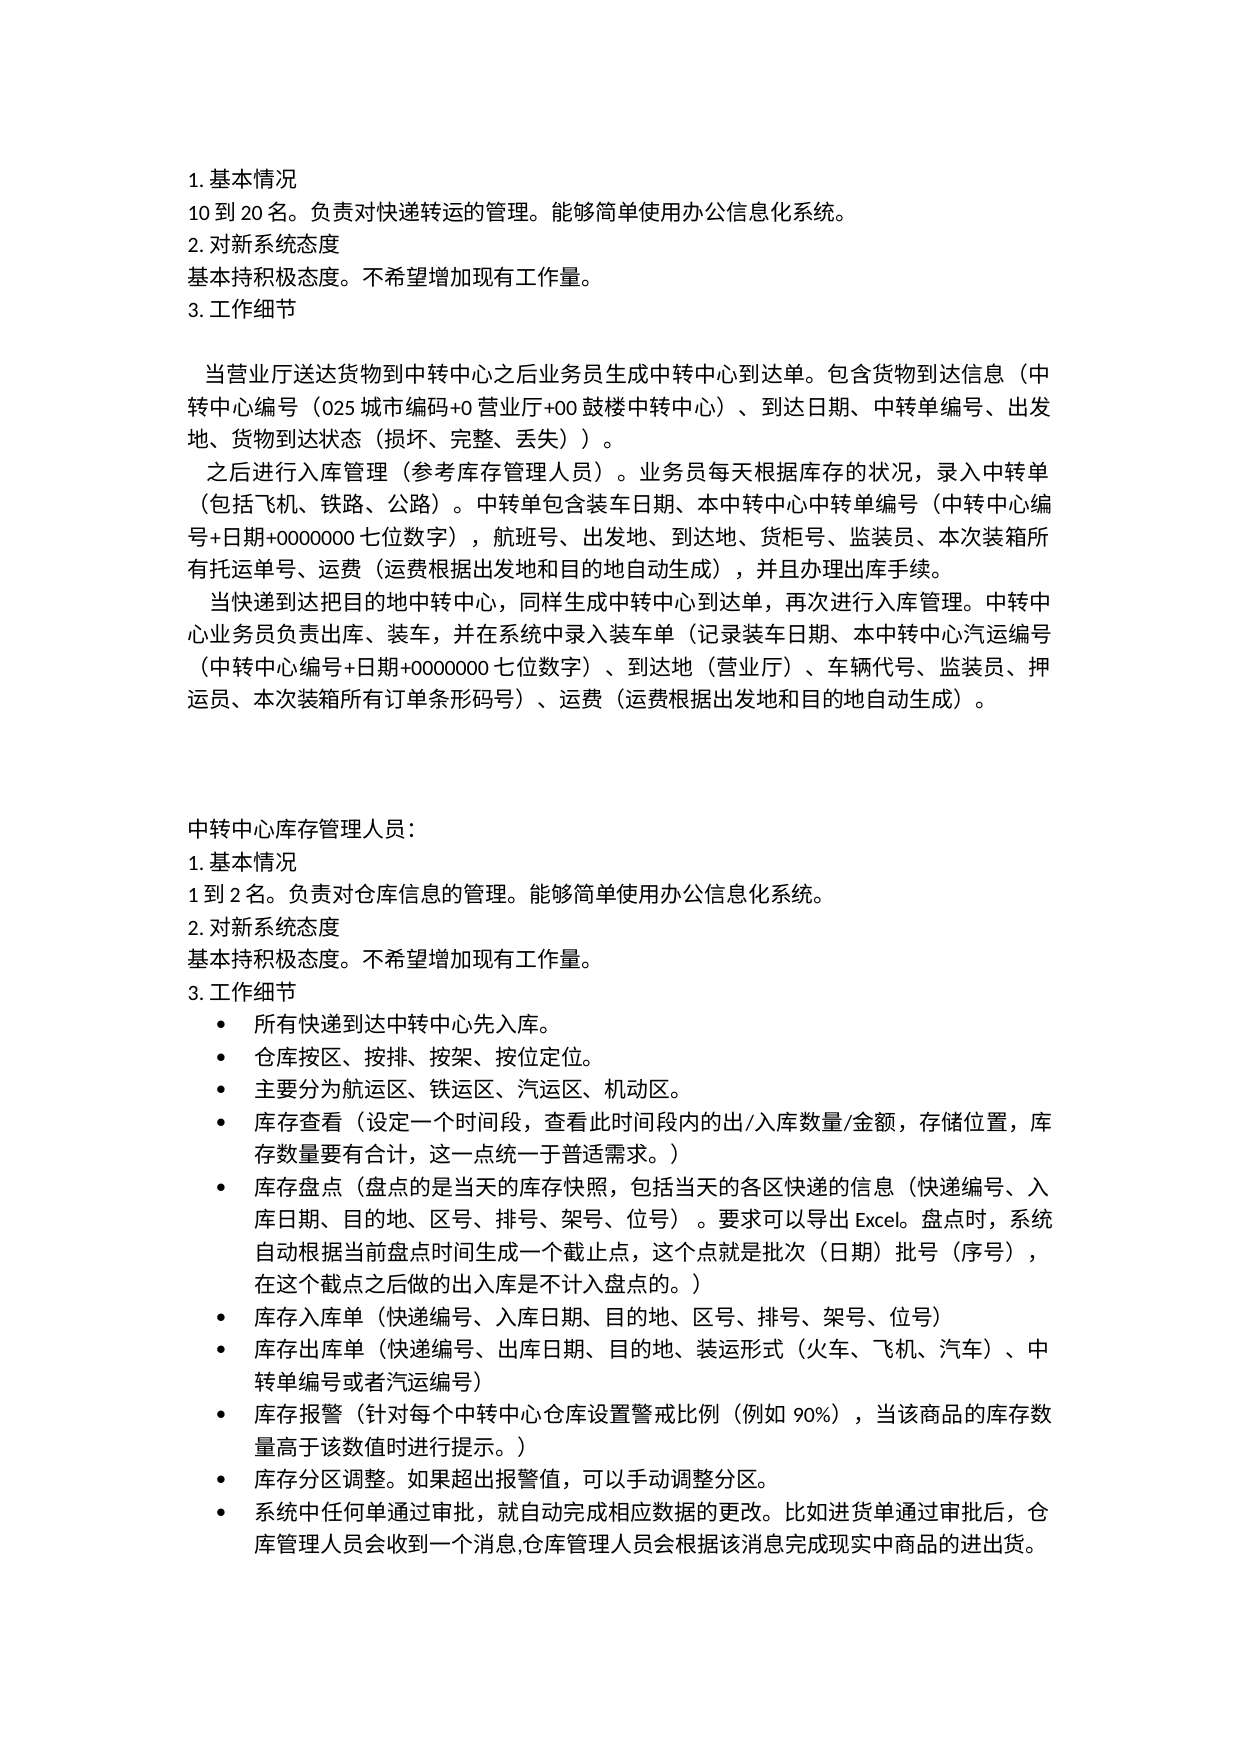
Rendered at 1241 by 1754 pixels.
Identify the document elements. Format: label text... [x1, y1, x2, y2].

text 10到20名。负责对快递转运的管理。能够简单使用办公信息化系统。 [187, 194, 1053, 227]
list 库存入库单（快递编号、入库日期、目的地、区号、排号、架号、位号） [217, 1299, 1053, 1332]
list 库存盘点（盘点的是当天的库存快照，包括当天的各区快递的信息（快递编号、入库日期、目的地、区号、排号、架号、位号） 。要求可以导出Excel。盘点时，系统自动根据当前盘点时间生成一个截止点，这个点就是批次（日期）批号（序号），在这个截点之后做的出入库是不计入盘点的。） [217, 1169, 1053, 1299]
text 当快递到达把目的地中转中心，同样生成中转中心到达单，再次进行入库管理。中转中心业务员负责出库、装车，并在系统中录入装车单（记录装车日期、本中转中心汽运编号（中转中心编号+日期+0000000七位数字）、到达地（营业厅）、车辆代号、监装员、押运员、本次装箱所有订单条形码号）、运费（运费根据出发地和目的地自动生成）。 [187, 584, 1053, 714]
list 库存出库单（快递编号、出库日期、目的地、装运形式（火车、飞机、汽车）、中转单编号或者汽运编号） [217, 1332, 1053, 1397]
list 库存查看（设定一个时间段，查看此时间段内的出/入库数量/金额，存储位置，库存数量要有合计，这一点统一于普适需求。） [217, 1104, 1053, 1169]
text 1. 基本情况 [187, 162, 1053, 194]
text 中转中心库存管理人员： [187, 812, 1053, 844]
text 当营业厅送达货物到中转中心之后业务员生成中转中心到达单。包含货物到达信息（中转中心编号（025城市编码+0营业厅+00鼓楼中转中心）、到达日期、中转单编号、出发地、货物到达状态（损坏、完整、丢失））。 [187, 357, 1053, 454]
list 系统中任何单通过审批，就自动完成相应数据的更改。比如进货单通过审批后，仓库管理人员会收到一个消息,仓库管理人员会根据该消息完成现实中商品的进出货。 [217, 1494, 1053, 1559]
text 之后进行入库管理（参考库存管理人员）。业务员每天根据库存的状况，录入中转单（包括飞机、铁路、公路）。中转单包含装车日期、本中转中心中转单编号（中转中心编号+日期+0000000七位数字），航班号、出发地、到达地、货柜号、监装员、本次装箱所有托运单号、运费（运费根据出发地和目的地自动生成），并且办理出库手续。 [187, 454, 1053, 584]
text 1到2名。负责对仓库信息的管理。能够简单使用办公信息化系统。 [187, 877, 1053, 909]
list 仓库按区、按排、按架、按位定位。 [217, 1039, 1053, 1072]
text 基本持积极态度。不希望增加现有工作量。 [187, 942, 1053, 974]
list 所有快递到达中转中心先入库。 [217, 1007, 1053, 1039]
list 库存报警（针对每个中转中心仓库设置警戒比例（例如90%），当该商品的库存数量高于该数值时进行提示。） [217, 1397, 1053, 1462]
text 3. 工作细节 [187, 974, 1053, 1007]
text 3. 工作细节 [187, 292, 1053, 324]
list 主要分为航运区、铁运区、汽运区、机动区。 [217, 1072, 1053, 1104]
text 2. 对新系统态度 [187, 909, 1053, 942]
text 2. 对新系统态度 [187, 227, 1053, 259]
list 库存分区调整。如果超出报警值，可以手动调整分区。 [217, 1462, 1053, 1494]
text 基本持积极态度。不希望增加现有工作量。 [187, 259, 1053, 292]
text 1. 基本情况 [187, 844, 1053, 877]
